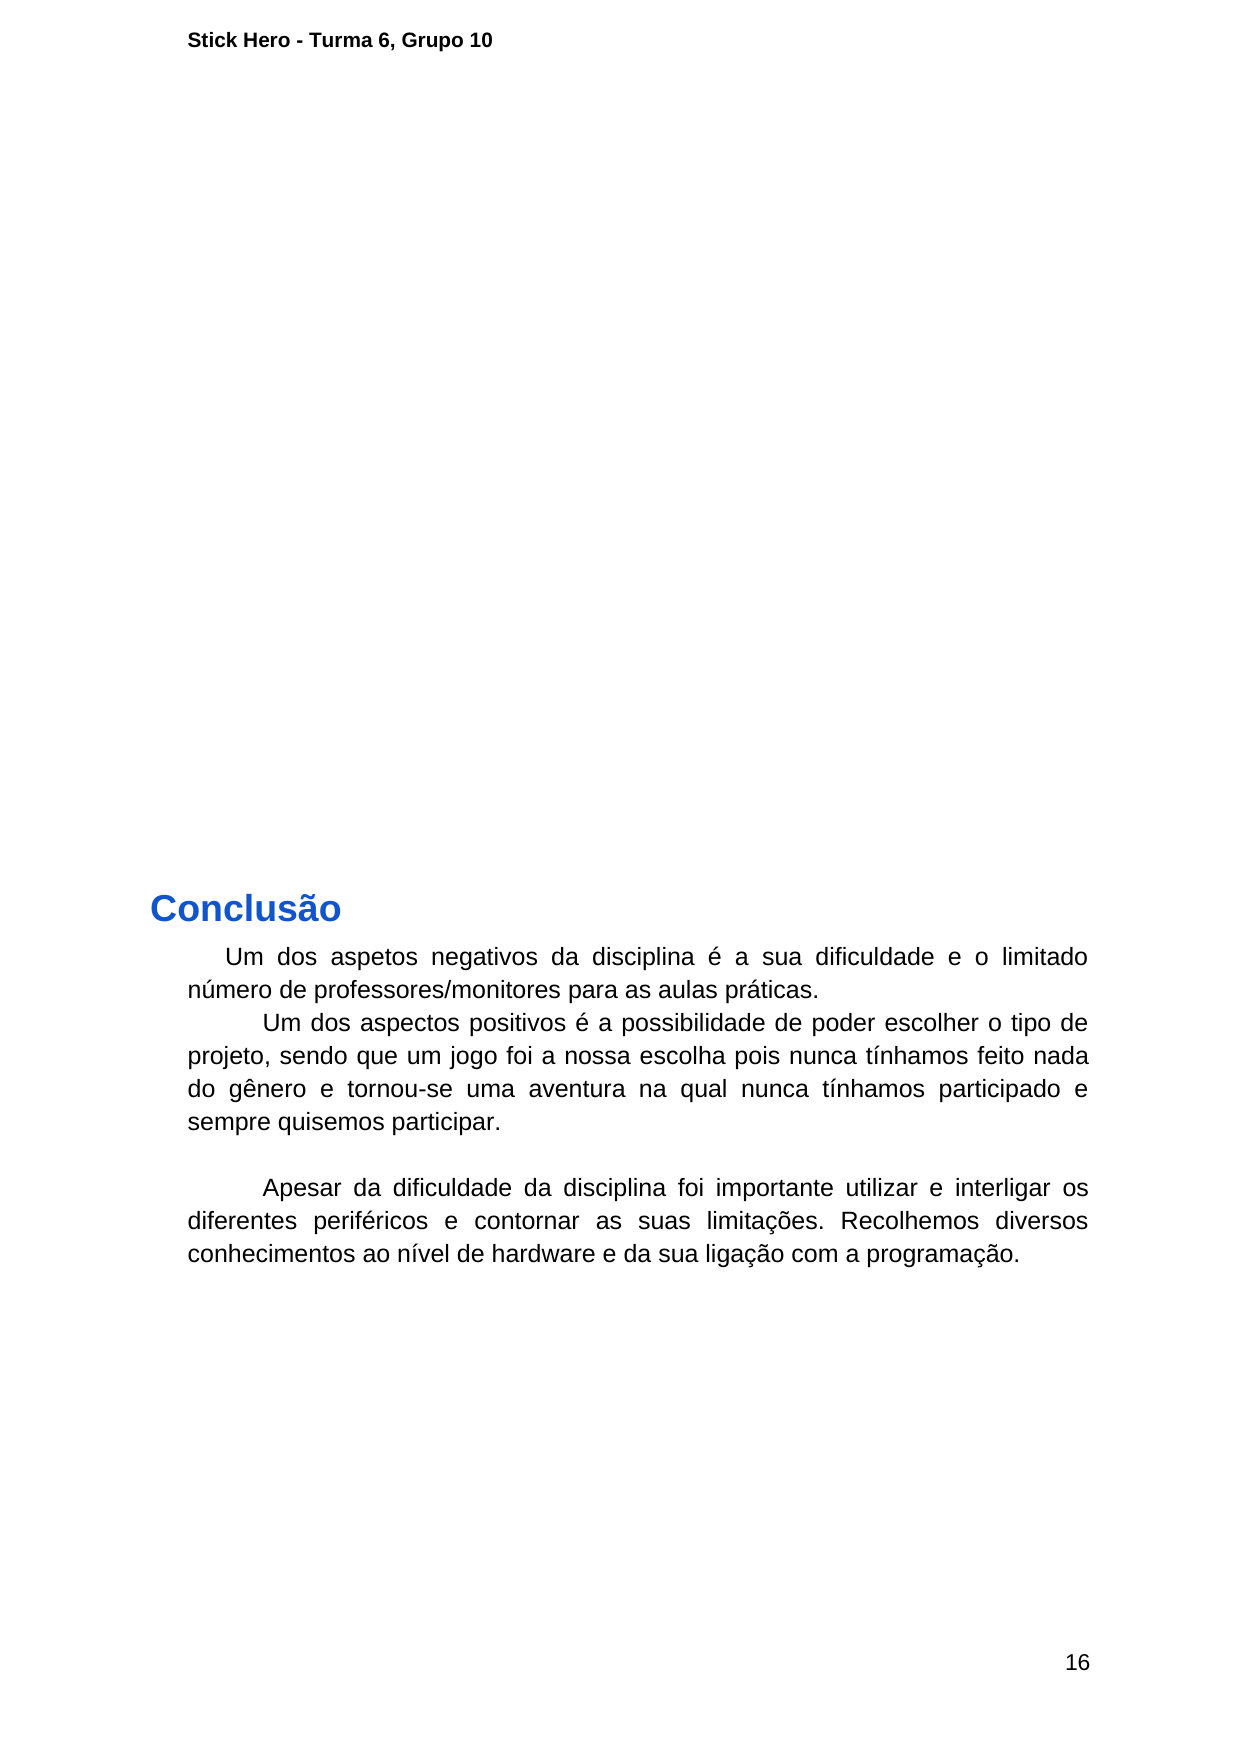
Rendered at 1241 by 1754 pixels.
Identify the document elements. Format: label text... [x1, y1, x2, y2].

text Um dos aspectos positivos é a possibilidade de poder escolher o tipo de projeto, sendo que um jogo foi a nossa escolha pois nunca tínhamos feito nada do gênero e tornou-se uma aventura na qual nunca tínhamos participado e sempre quisemos participar. [187, 1008, 1090, 1136]
text Apesar da dificuldade da disciplina foi importante utilizar e interligar os diferentes periféricos e contornar as suas limitações. Recolhemos diversos conhecimentos ao nível de hardware e da sua ligação com a programação. [187, 1173, 1090, 1268]
text Um dos aspetos negativos da disciplina é a sua dificuldade e o limitado número de professores/monitores para as aulas práticas. [187, 942, 1090, 1004]
subtitle Conclusão [150, 886, 1090, 929]
